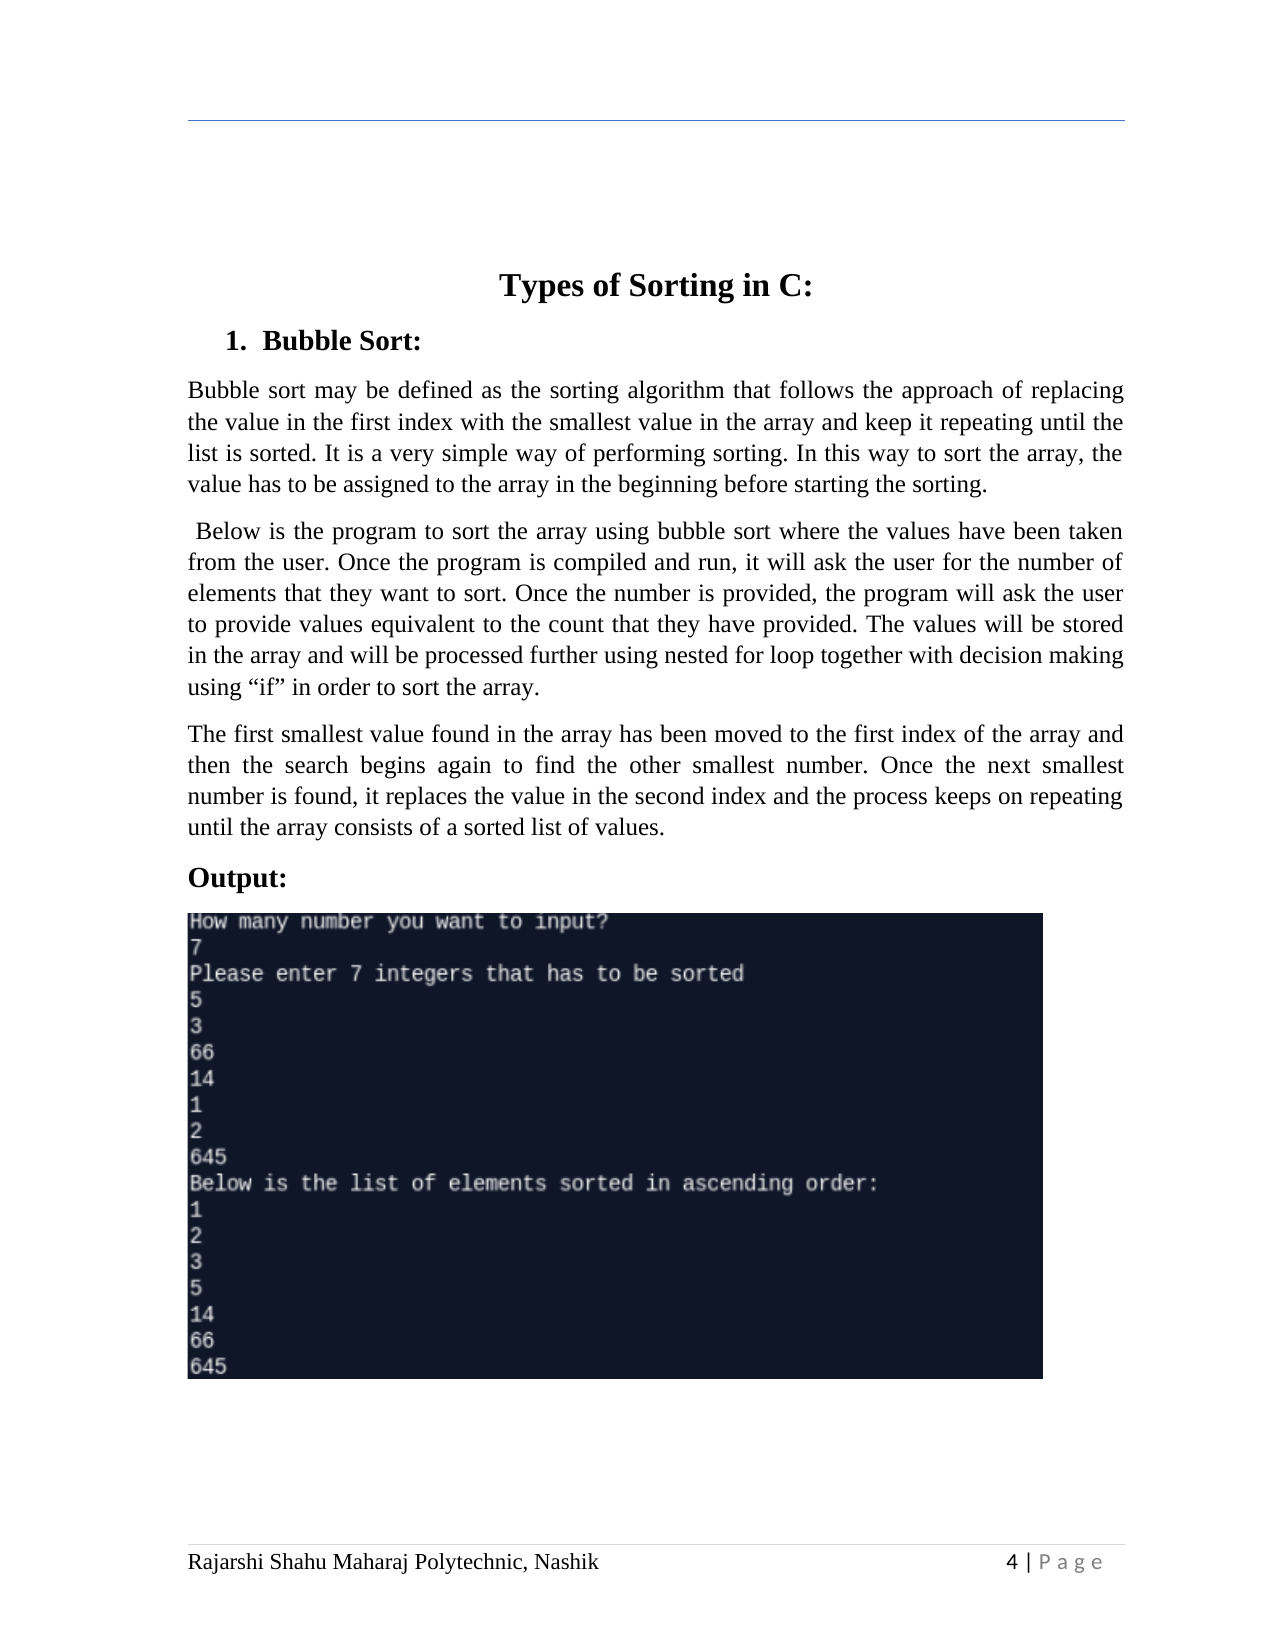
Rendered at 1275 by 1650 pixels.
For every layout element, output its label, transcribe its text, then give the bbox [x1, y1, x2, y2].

text The first smallest value found in the array has been moved to the first index of the array and then the search begins again to find the other smallest number. Once the next smallest number is found, it replaces the value in the second index and the process keeps on repeating until the array consists of a sorted list of values. [187, 719, 1125, 841]
list Bubble Sort: [225, 323, 1125, 356]
text Bubble sort may be defined as the sorting algorithm that follows the approach of replacing the value in the first index with the smallest value in the array and keep it repeating until the list is sorted. It is a very simple way of performing sorting. In this way to sort the array, the value has to be assigned to the array in the beginning before starting the sorting. [187, 376, 1125, 497]
picture [187, 913, 1043, 1379]
text Output: [187, 860, 1125, 894]
text Below is the program to sort the array using bubble sort where the values have been taken from the user. Once the program is compiled and run, it will ask the user for the number of elements that they want to sort. Once the number is provided, the program will ask the user to provide values equivalent to the count that they have provided. The values will be stored in the array and will be processed further using nested for loop together with decision making using “if” in order to sort the array. [187, 516, 1125, 700]
text Types of Sorting in C: [187, 265, 1125, 303]
